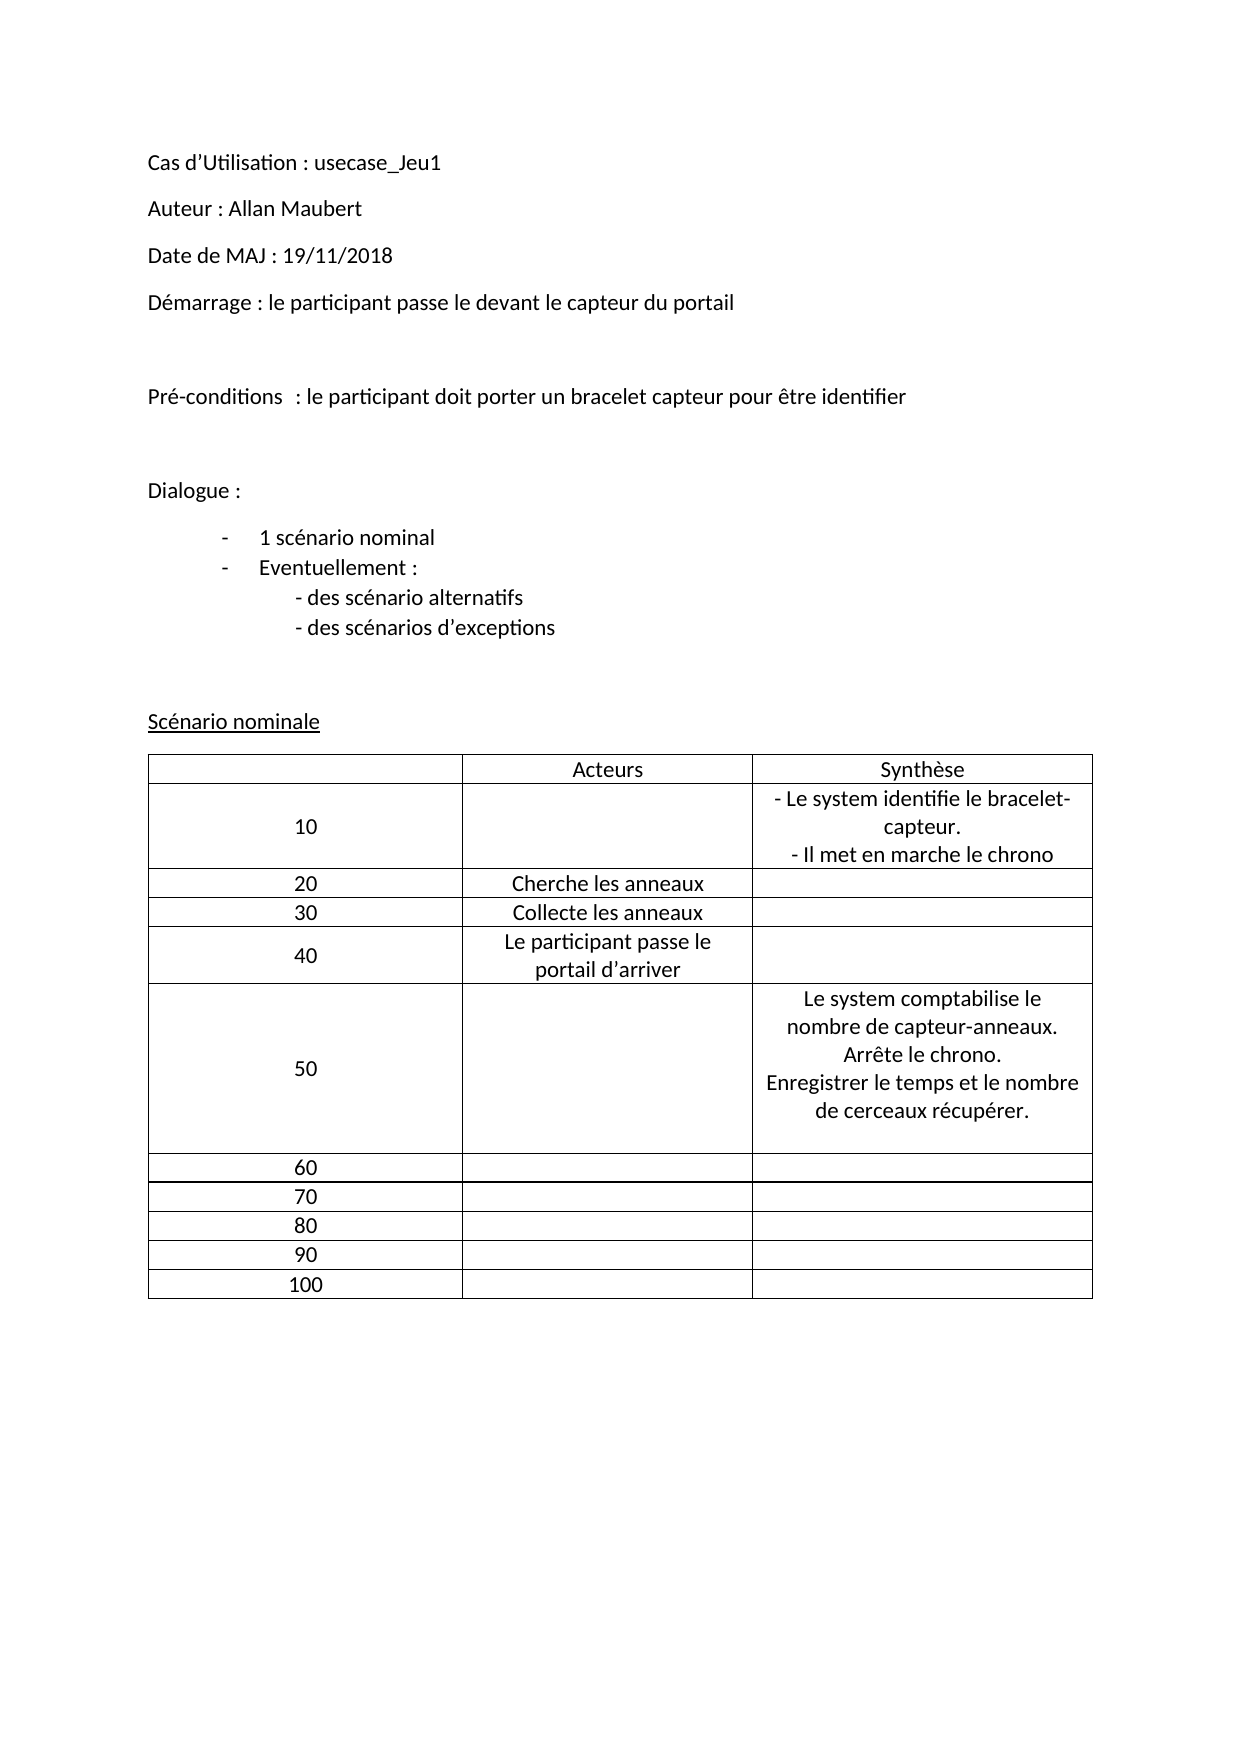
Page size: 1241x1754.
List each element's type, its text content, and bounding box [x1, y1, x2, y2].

list Eventuellement : [221, 553, 1093, 581]
text Pré-conditions : le participant doit porter un bracelet capteur pour être identifier [148, 382, 1093, 410]
table_cell 30 [149, 898, 462, 926]
table_cell 40 [149, 927, 462, 983]
text Dialogue : [148, 476, 1093, 504]
table_cell [753, 1241, 1092, 1269]
table_header Synthèse [753, 755, 1092, 783]
table_header Acteurs [463, 755, 752, 783]
table_header [149, 755, 462, 783]
table_cell [753, 898, 1092, 926]
text Cas d’Utilisation : usecase_Jeu1 [148, 148, 1093, 176]
table_cell Cherche les anneaux [463, 869, 752, 897]
table_cell [463, 1241, 752, 1269]
table_cell 70 [149, 1183, 462, 1211]
table_cell - Le system identifie le bracelet- capteur. - Il met en marche le chrono [753, 784, 1092, 868]
text Date de MAJ : 19/11/2018 [148, 241, 1093, 269]
table_cell [753, 1212, 1092, 1239]
table_cell [463, 784, 752, 868]
table_cell 50 [149, 984, 462, 1152]
table_cell [463, 1270, 752, 1298]
list 1 scénario nominal [221, 523, 1093, 551]
list - des scénario alternatifs [259, 583, 1093, 611]
table_cell 60 [149, 1154, 462, 1181]
table_cell [753, 1183, 1092, 1211]
list - des scénarios d’exceptions [259, 613, 1093, 641]
table_cell [753, 869, 1092, 897]
table_cell 20 [149, 869, 462, 897]
table_cell [463, 1154, 752, 1181]
text Démarrage : le participant passe le devant le capteur du portail [148, 288, 1093, 316]
table_cell Collecte les anneaux [463, 898, 752, 926]
table_cell [753, 1270, 1092, 1298]
table_cell [463, 984, 752, 1152]
table_cell 90 [149, 1241, 462, 1269]
table_cell 100 [149, 1270, 462, 1298]
table_cell [753, 927, 1092, 983]
text Auteur : Allan Maubert [148, 194, 1093, 222]
table_cell 10 [149, 784, 462, 868]
table_cell 80 [149, 1212, 462, 1239]
text Scénario nominale [148, 707, 1093, 735]
table_cell [463, 1212, 752, 1239]
table_cell [753, 1154, 1092, 1181]
table_cell Le participant passe le portail d’arriver [463, 927, 752, 983]
table_cell Le system comptabilise le nombre de capteur-anneaux. Arrête le chrono. Enregistrer le temps et le nombre de cerceaux récupérer. [753, 984, 1092, 1152]
table_cell [463, 1183, 752, 1211]
